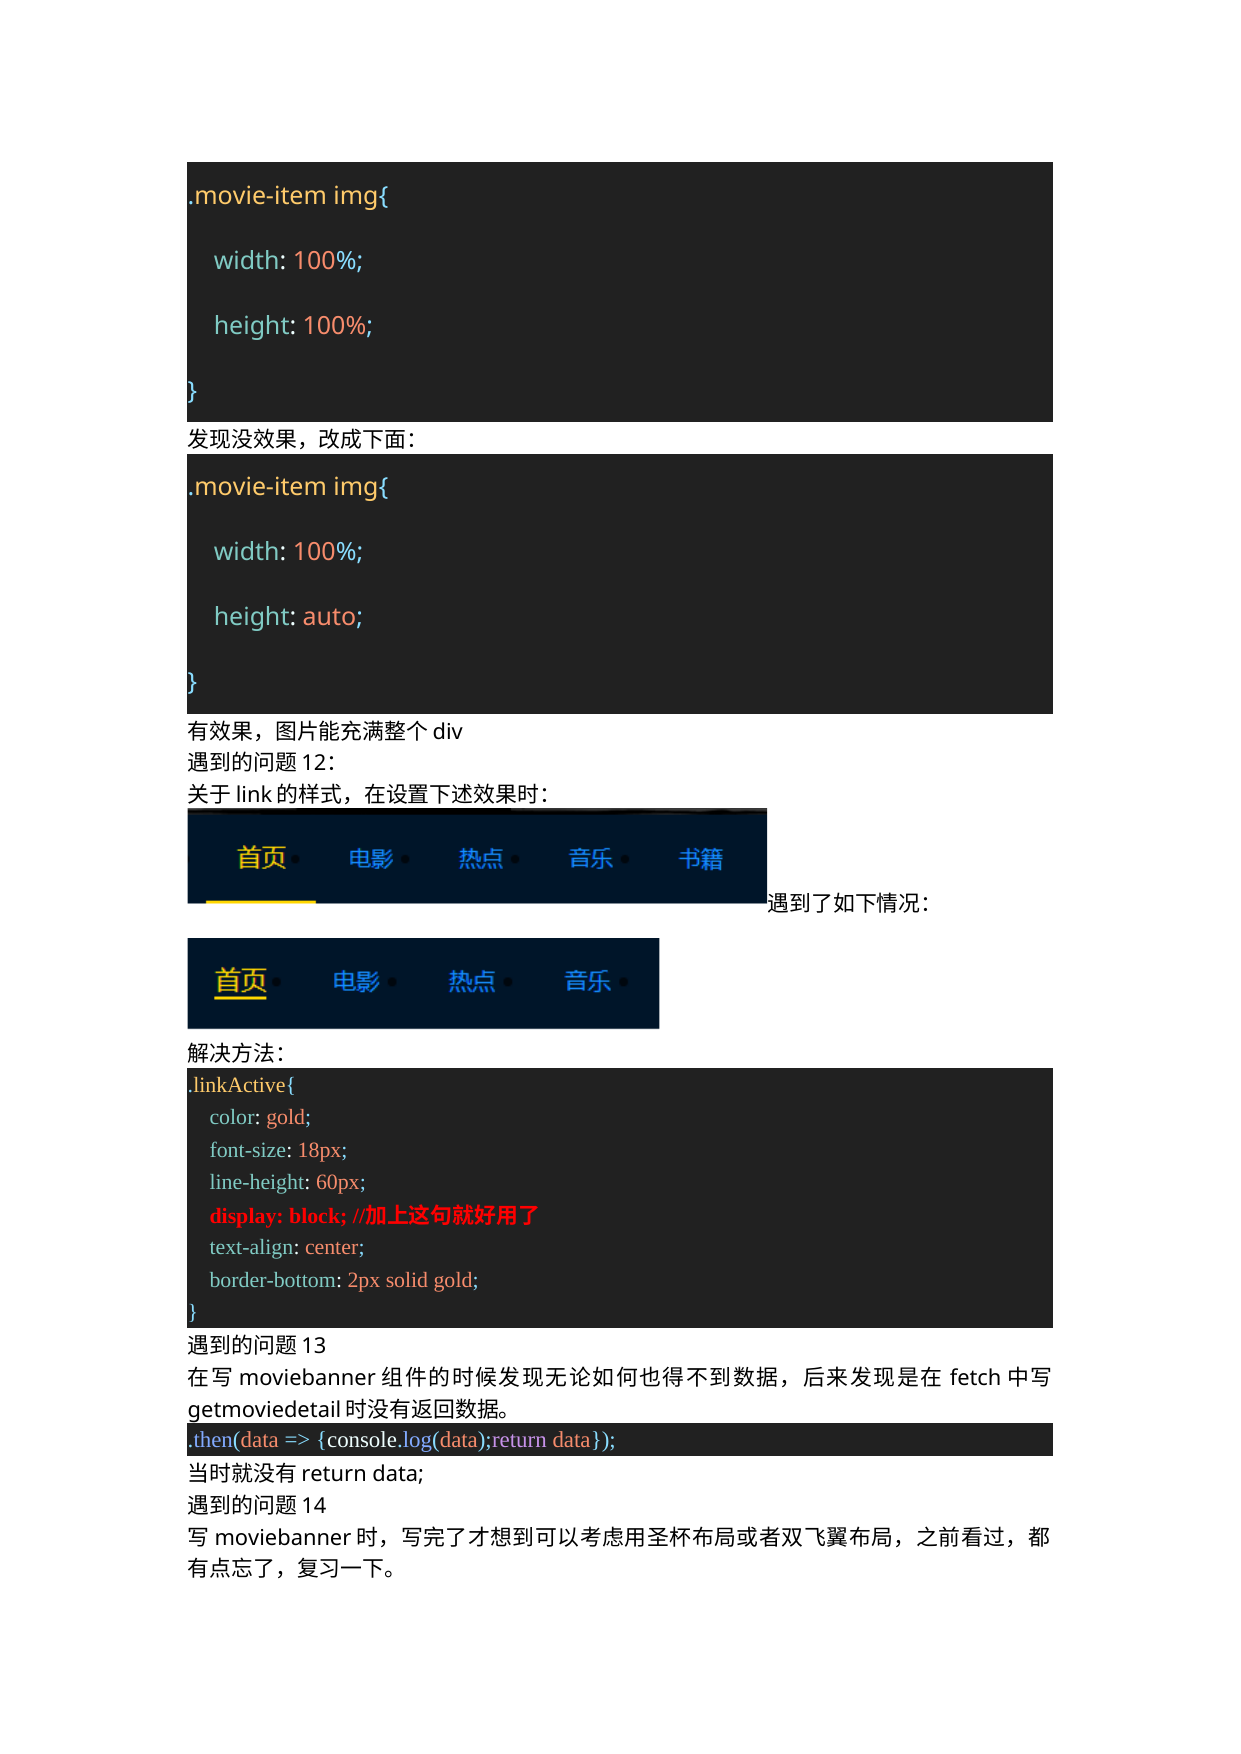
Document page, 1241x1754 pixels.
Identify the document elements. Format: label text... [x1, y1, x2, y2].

text 关于link的样式，在设置下述效果时： [187, 777, 1053, 809]
text 遇到的问题12： [187, 745, 1053, 777]
text 有效果，图片能充满整个div [187, 714, 1053, 745]
text 写moviebanner时，写完了才想到可以考虑用圣杯布局或者双飞翼布局，之前看过，都有点忘了，复习一下。 [187, 1519, 1053, 1583]
picture [187, 808, 768, 912]
text .then(data => {console.log(data);return data}); [187, 1423, 1053, 1456]
text 发现没效果，改成下面： [187, 422, 1053, 454]
text .linkActive{ color: gold; font-size: 18px; line-height: 60px; display: block; //加上这句就好用了 text-align: center; border-bottom: 2px solid gold; } [187, 1068, 1053, 1328]
text .movie-item img{ width: 100%; height: auto; } [187, 454, 1053, 714]
text 在写moviebanner组件的时候发现无论如何也得不到数据，后来发现是在fetch中写getmoviedetail时没有返回数据。 [187, 1360, 1053, 1423]
text 当时就没有return data; [187, 1456, 1053, 1488]
text 解决方法： [187, 1036, 1053, 1068]
text 遇到的问题13 [187, 1328, 1053, 1360]
text 遇到的问题14 [187, 1488, 1053, 1519]
text .movie-item img{ width: 100%; height: 100%; } [187, 162, 1053, 422]
picture [187, 938, 660, 1035]
